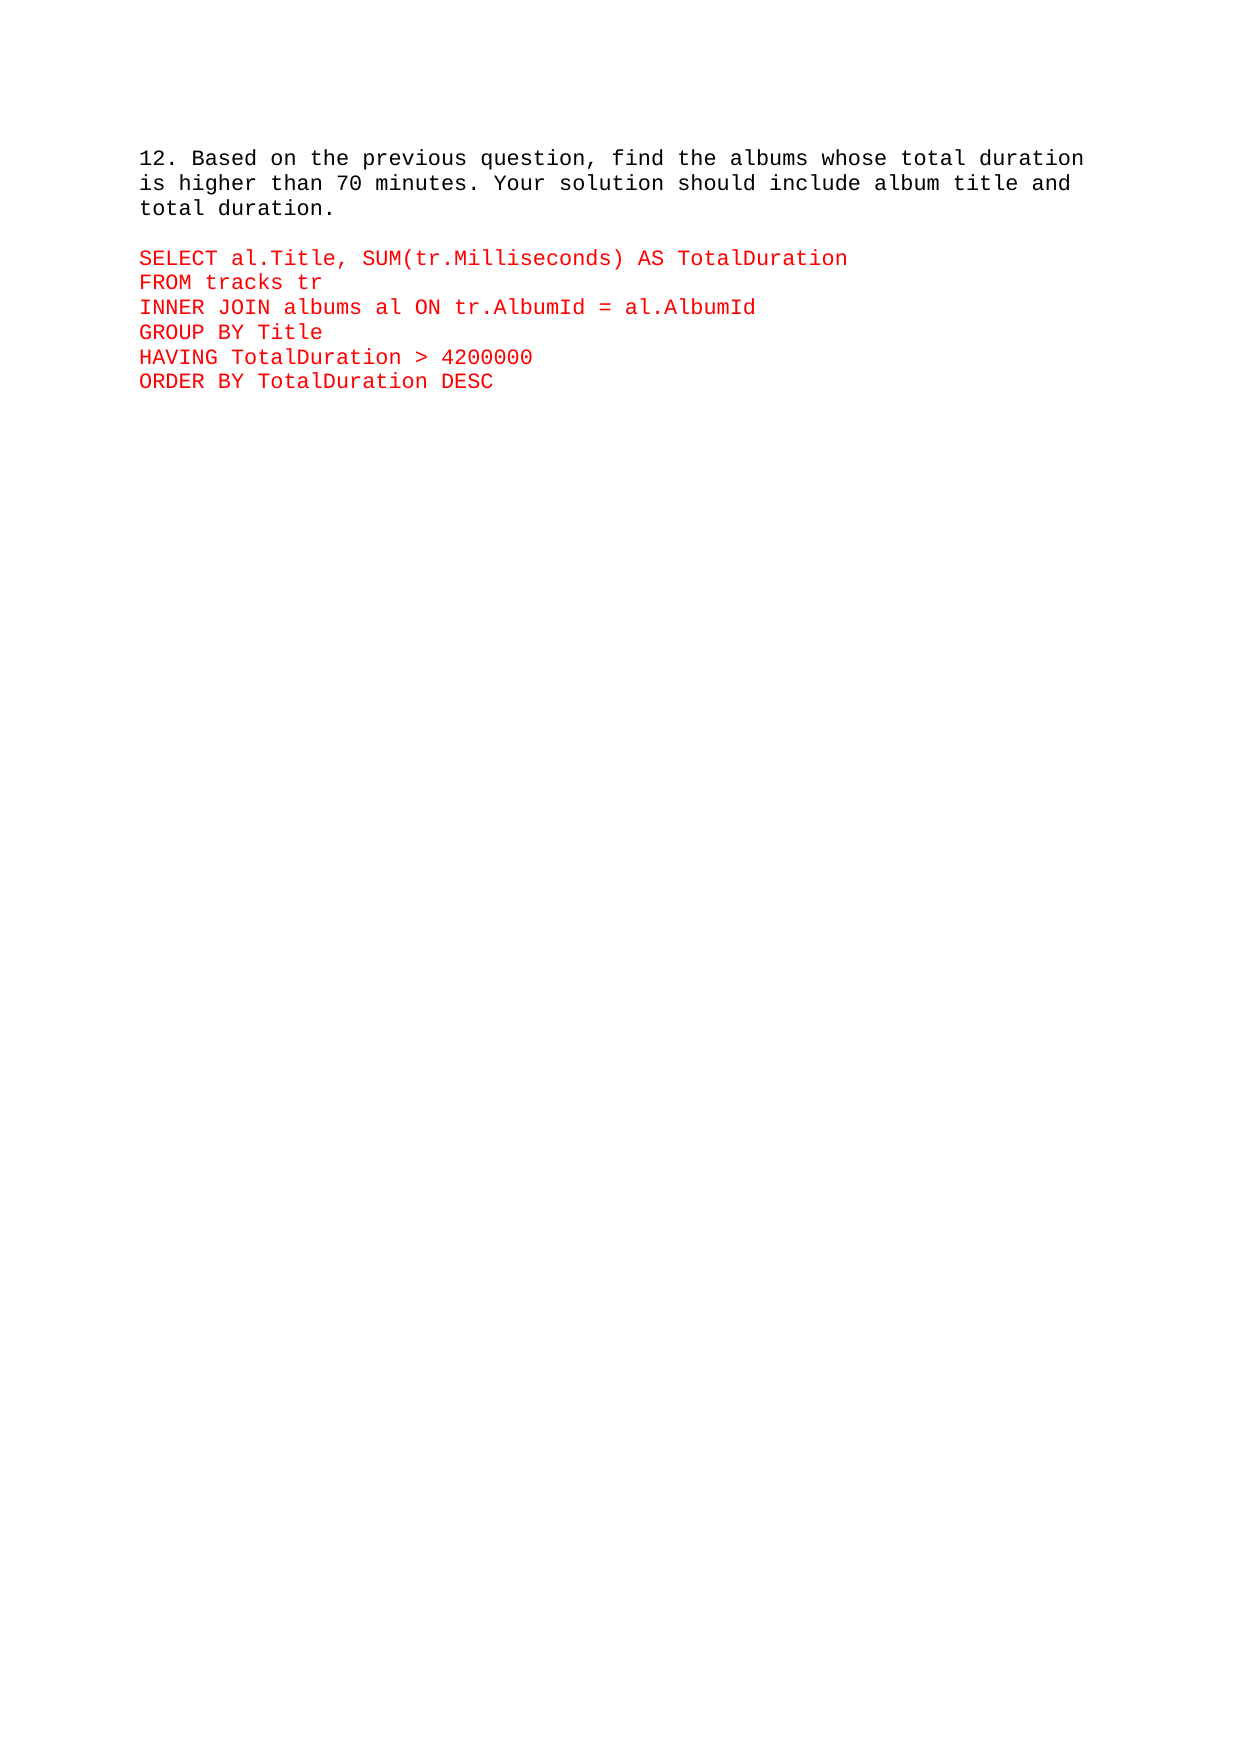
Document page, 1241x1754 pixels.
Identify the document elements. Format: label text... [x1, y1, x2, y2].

text ORDER BY TotalDuration DESC [139, 371, 1101, 396]
text INNER JOIN albums al ON tr.AlbumId = al.AlbumId [139, 296, 1101, 321]
text SELECT al.Title, SUM(tr.Milliseconds) AS TotalDuration [139, 247, 1101, 272]
text 12. Based on the previous question, find the albums whose total duration is higher than 70 minutes. Your solution should include album title and total duration. [139, 148, 1101, 222]
text GROUP BY Title [139, 321, 1101, 346]
text HAVING TotalDuration > 4200000 [139, 346, 1101, 371]
text FROM tracks tr [139, 272, 1101, 296]
